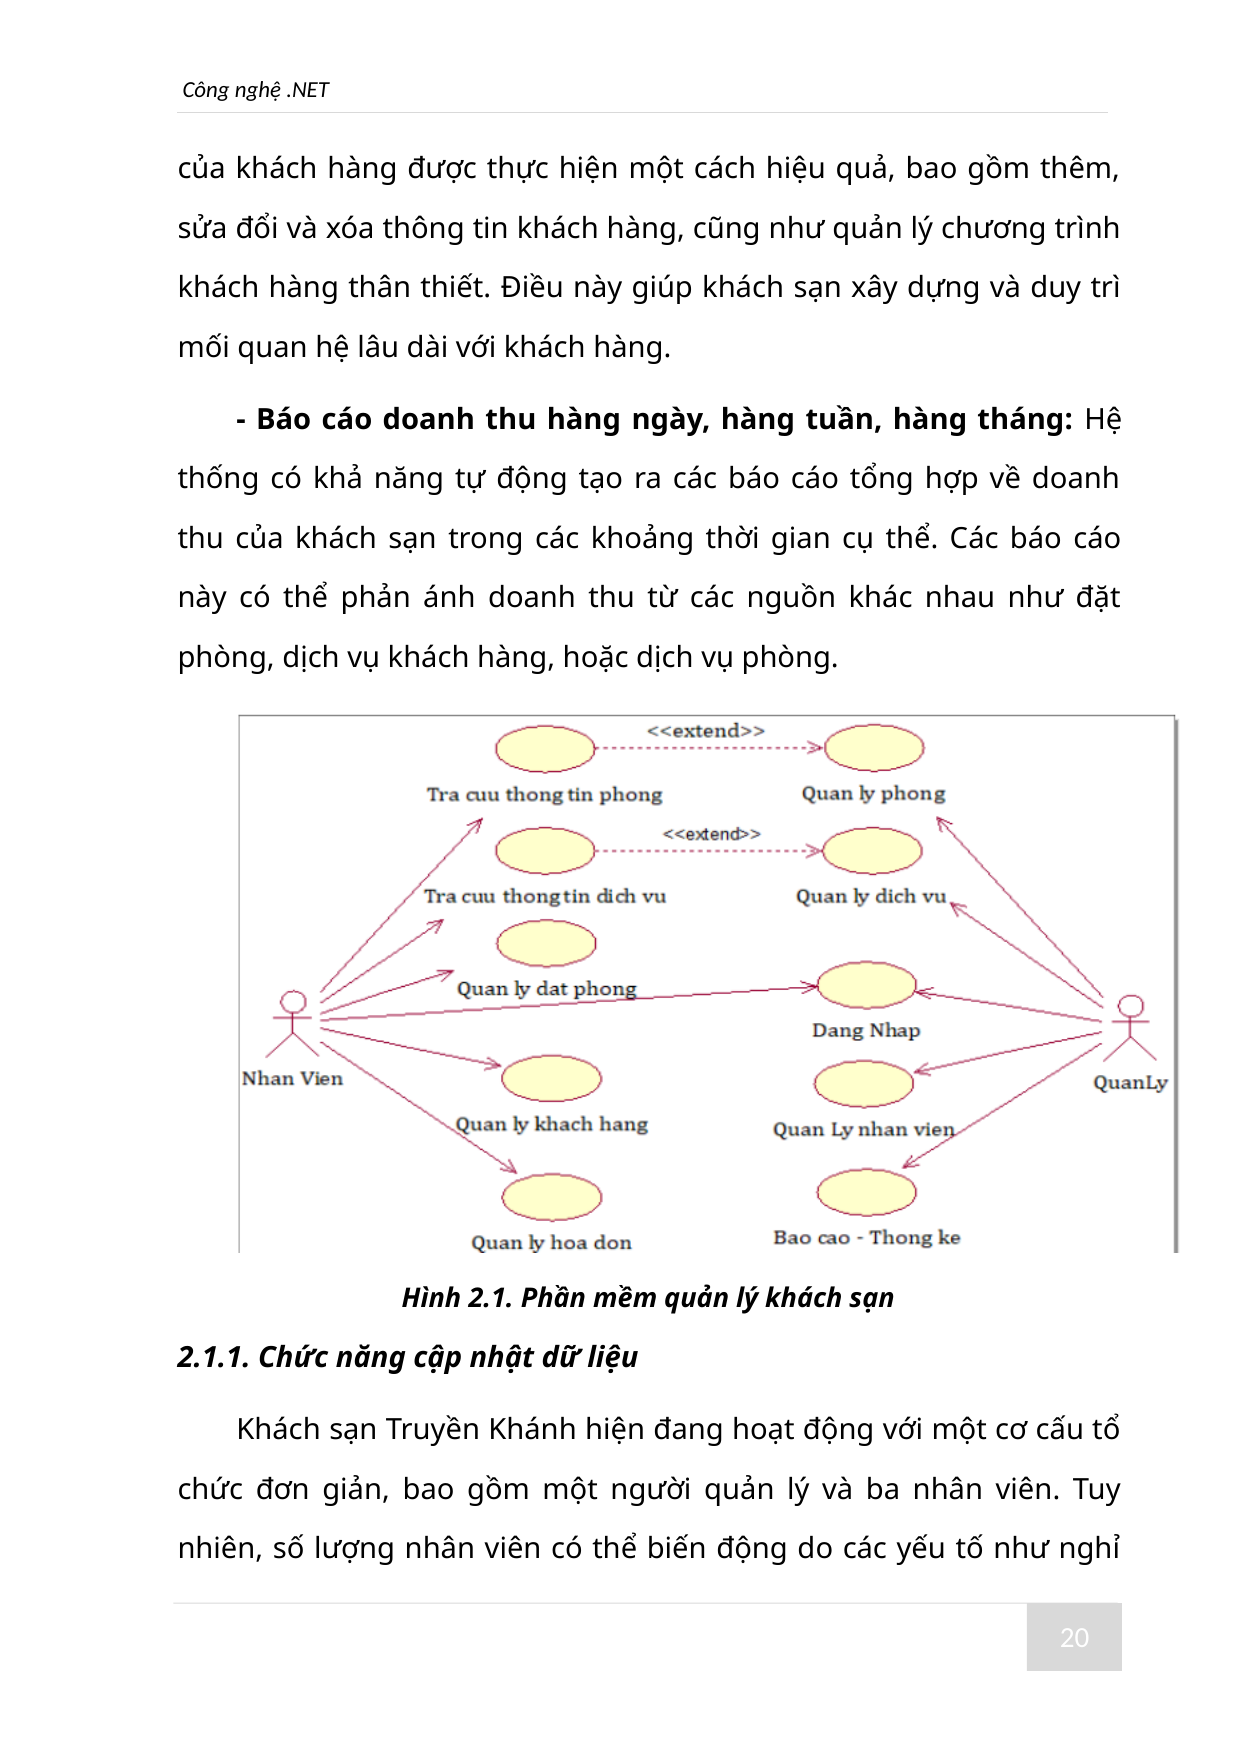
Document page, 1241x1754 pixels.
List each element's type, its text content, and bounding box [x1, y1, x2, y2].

picture [236, 708, 1182, 1253]
text - Báo cáo doanh thu hàng ngày, hàng tuần, hàng tháng: Hệ thống có khả năng tự động tạo ra các báo cáo tổng hợp về doanh thu của khách sạn trong các khoảng thời gian cụ thể. Các báo cáo này có thể phản ánh doanh thu từ các nguồn khác nhau như đặt phòng, dịch vụ khách hàng, hoặc dịch vụ phòng. [177, 398, 1122, 676]
text Hình 2.1. Phần mềm quản lý khách sạn [177, 1279, 1122, 1316]
subtitle 2.1.1. Chức năng cập nhật dữ liệu [177, 1337, 1122, 1376]
